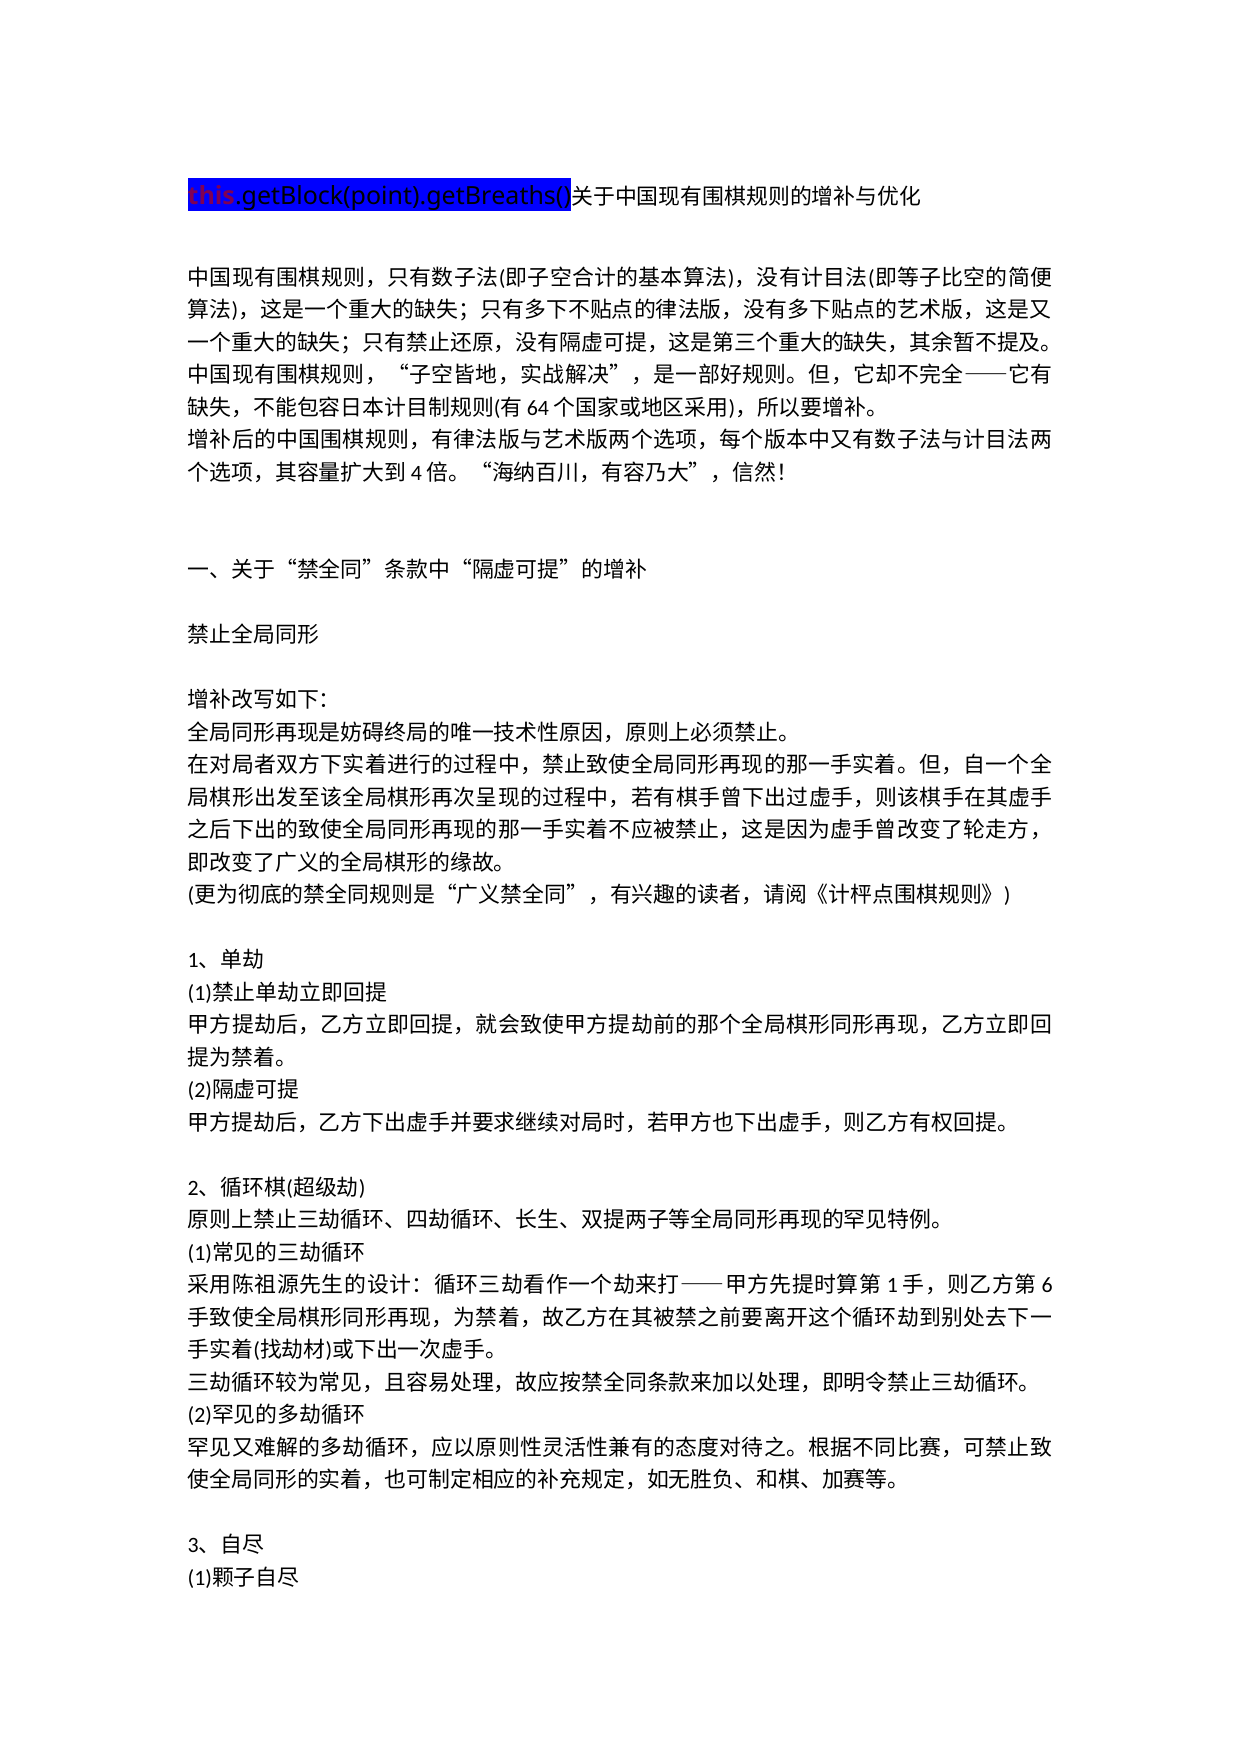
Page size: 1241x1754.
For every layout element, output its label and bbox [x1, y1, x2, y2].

text [187, 162, 1053, 1592]
